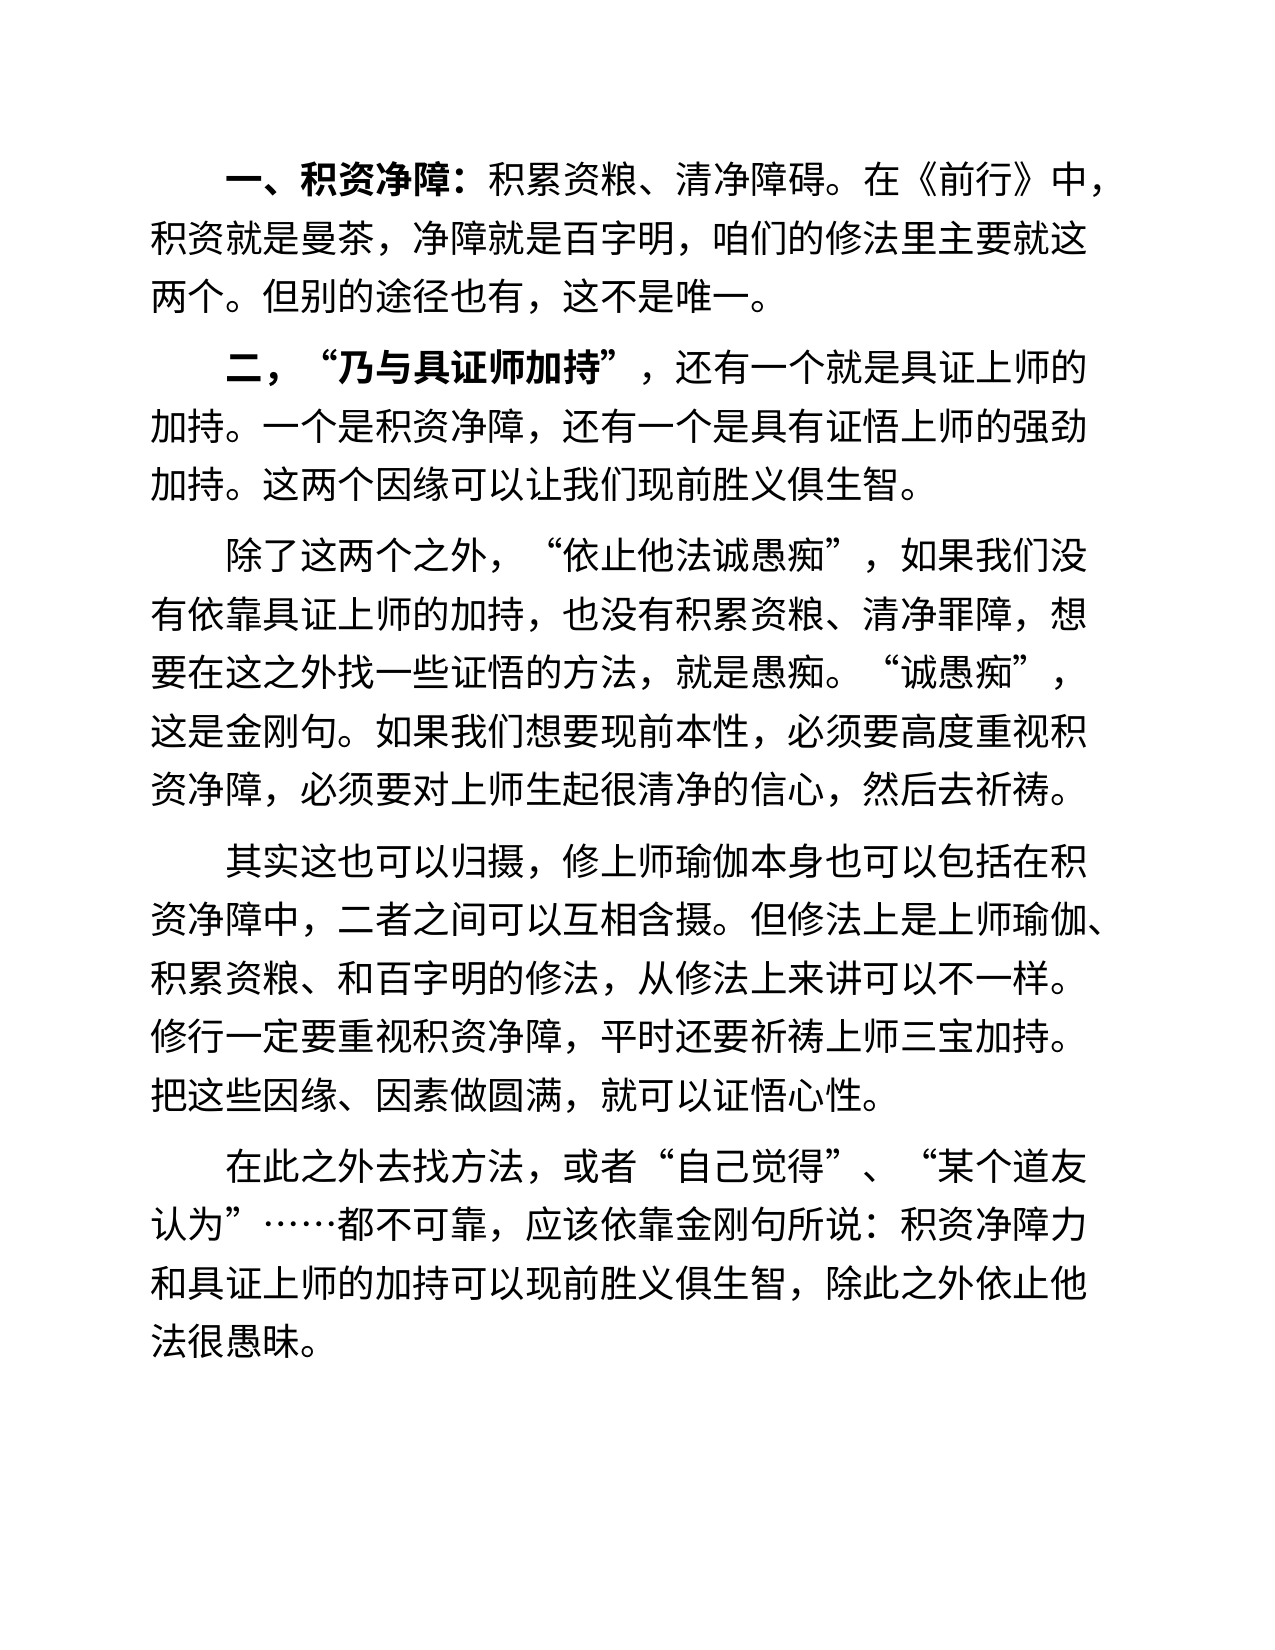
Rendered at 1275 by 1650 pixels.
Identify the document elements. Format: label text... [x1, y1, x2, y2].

text 其实这也可以归摄，修上师瑜伽本身也可以包括在积资净障中，二者之间可以互相含摄。但修法上是上师瑜伽、积累资粮、和百字明的修法，从修法上来讲可以不一样。修行一定要重视积资净障，平时还要祈祷上师三宝加持。把这些因缘、因素做圆满，就可以证悟心性。 [150, 831, 1110, 1120]
text 在此之外去找方法，或者“自己觉得”、“某个道友认为”……都不可靠，应该依靠金刚句所说：积资净障力和具证上师的加持可以现前胜义俱生智，除此之外依止他法很愚昧。 [150, 1137, 1110, 1367]
text 除了这两个之外，“依止他法诚愚痴”，如果我们没有依靠具证上师的加持，也没有积累资粮、清净罪障，想要在这之外找一些证悟的方法，就是愚痴。“诚愚痴”，这是金刚句。如果我们想要现前本性，必须要高度重视积资净障，必须要对上师生起很清净的信心，然后去祈祷。 [150, 526, 1110, 815]
text 一、积资净障：积累资粮、清净障碍。在《前行》中，积资就是曼茶，净障就是百字明，咱们的修法里主要就这两个。但别的途径也有，这不是唯一。 [150, 150, 1110, 321]
text 二，“乃与具证师加持”，还有一个就是具证上师的加持。一个是积资净障，还有一个是具有证悟上师的强劲加持。这两个因缘可以让我们现前胜义俱生智。 [150, 338, 1110, 509]
